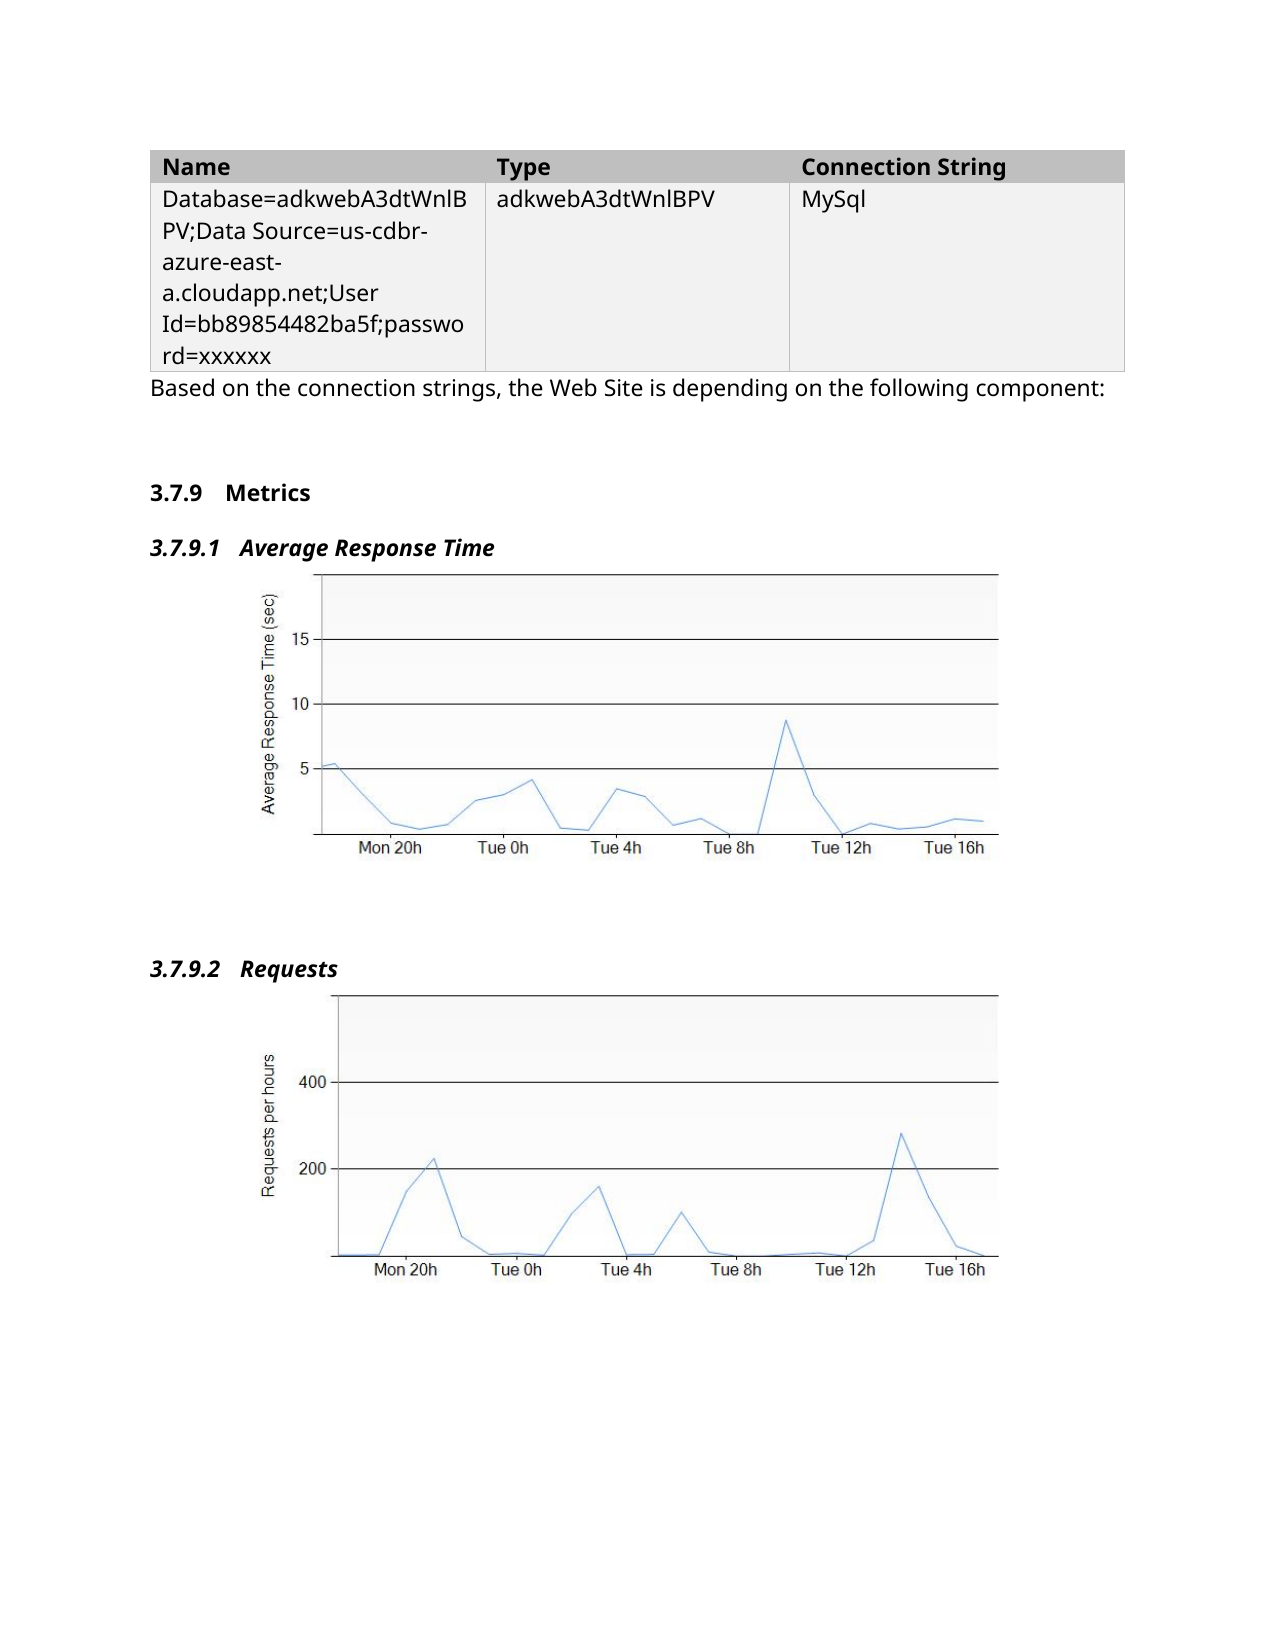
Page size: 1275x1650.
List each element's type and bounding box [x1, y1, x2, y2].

picture [227, 987, 1048, 1295]
picture [227, 565, 1048, 873]
